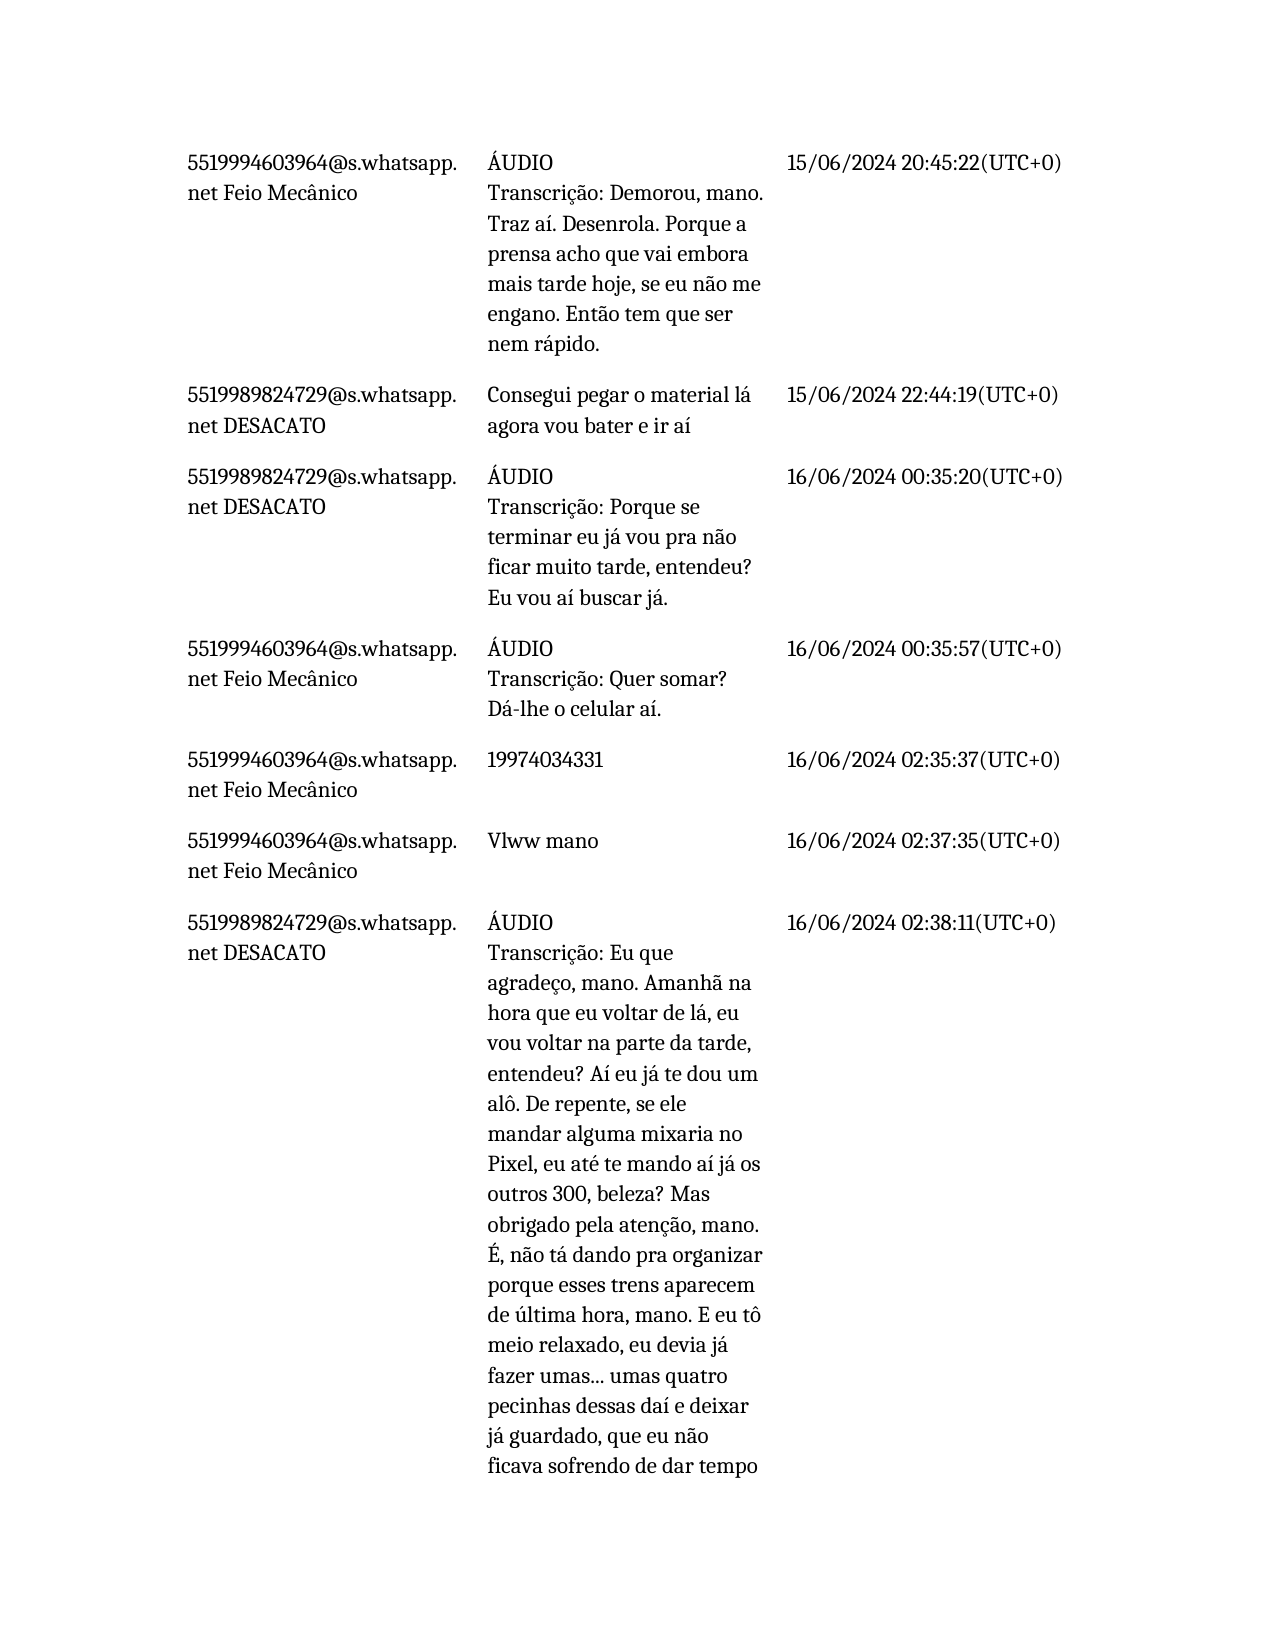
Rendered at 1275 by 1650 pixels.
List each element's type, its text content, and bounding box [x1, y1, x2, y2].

table_cell 5519994603964@s.whatsapp.net Feio Mecânico [176, 635, 476, 747]
table_cell 16/06/2024 02:35:37(UTC+0) [776, 747, 1076, 828]
table_cell 5519994603964@s.whatsapp.net Feio Mecânico [176, 828, 476, 909]
table_cell 16/06/2024 00:35:57(UTC+0) [776, 635, 1076, 747]
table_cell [176, 150, 476, 382]
table_cell 19974034331 [476, 747, 776, 828]
table_cell Vlww mano [476, 828, 776, 909]
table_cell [776, 909, 1076, 1479]
table_cell ÁUDIO Transcrição: Quer somar? Dá-lhe o celular aí. [476, 635, 776, 747]
table_cell 15/06/2024 20:45:22(UTC+0) [776, 150, 1076, 382]
table_cell Consegui pegar o material lá agora vou bater e ir aí [476, 382, 776, 463]
table_cell 16/06/2024 00:35:20(UTC+0) [776, 464, 1076, 635]
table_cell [476, 909, 776, 1479]
table_cell ÁUDIO Transcrição: Porque se terminar eu já vou pra não ficar muito tarde, entendeu? Eu vou aí buscar já. [476, 464, 776, 635]
table_cell 5519989824729@s.whatsapp.net DESACATO [176, 464, 476, 635]
table_cell 15/06/2024 22:44:19(UTC+0) [776, 382, 1076, 463]
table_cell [176, 909, 476, 1479]
table_cell 16/06/2024 02:37:35(UTC+0) [776, 828, 1076, 909]
table_cell 5519994603964@s.whatsapp.net Feio Mecânico [176, 747, 476, 828]
table_cell 5519989824729@s.whatsapp.net DESACATO [176, 382, 476, 463]
table_cell ÁUDIO Transcrição: Demorou, mano. Traz aí. Desenrola. Porque a prensa acho que vai embora mais tarde hoje, se eu não me engano. Então tem que ser nem rápido. [476, 150, 776, 382]
